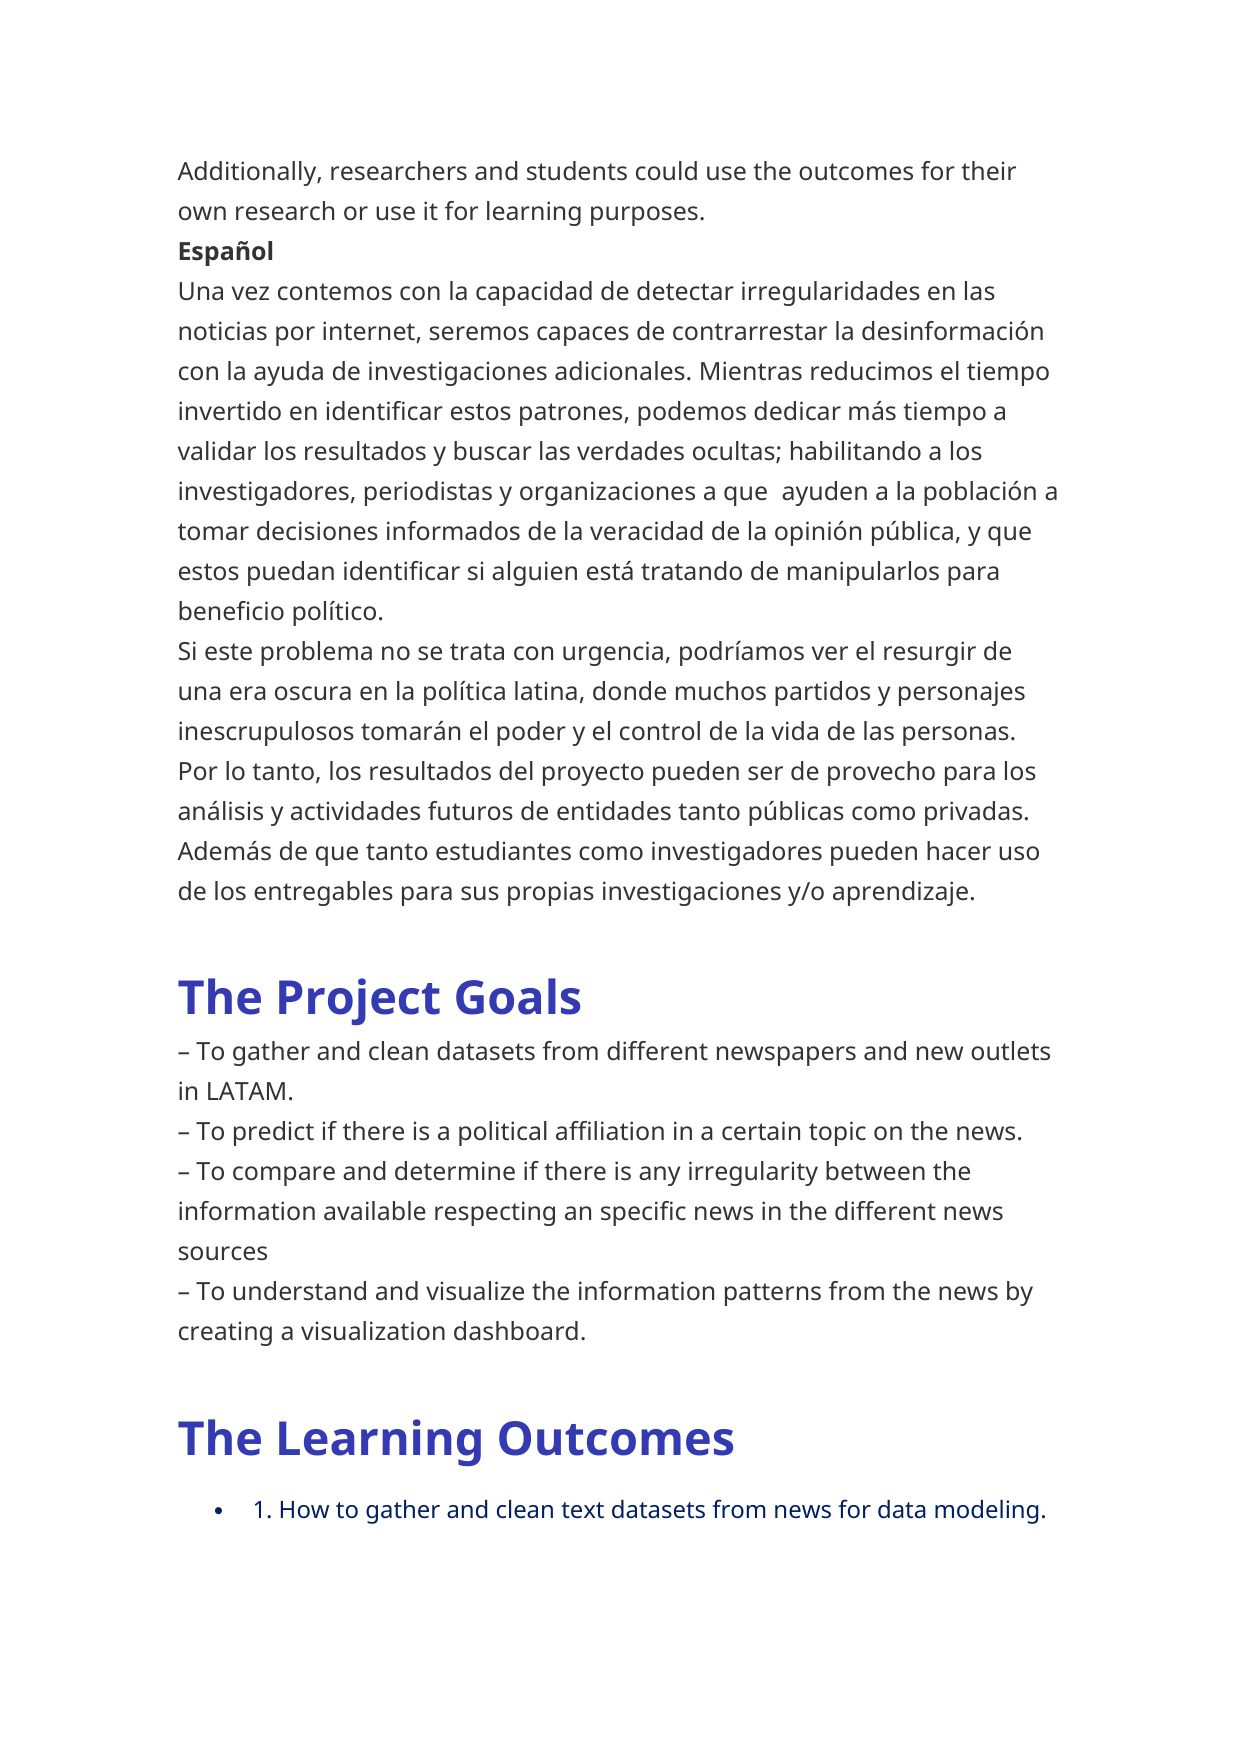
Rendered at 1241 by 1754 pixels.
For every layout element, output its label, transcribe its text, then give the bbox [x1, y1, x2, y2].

text Si este problema no se trata con urgencia, podríamos ver el resurgir de una era oscura en la política latina, donde muchos partidos y personajes inescrupulosos tomarán el poder y el control de la vida de las personas. Por lo tanto, los resultados del proyecto pueden ser de provecho para los análisis y actividades futuros de entidades tanto públicas como privadas. Además de que tanto estudiantes como investigadores pueden hacer uso de los entregables para sus propias investigaciones y/o aprendizaje. [177, 628, 1063, 908]
text – To understand and visualize the information patterns from the news by creating a visualization dashboard. [177, 1268, 1063, 1348]
text – To gather and clean datasets from different newspapers and new outlets in LATAM. [177, 1028, 1063, 1108]
text Español [177, 228, 1063, 268]
text Una vez contemos con la capacidad de detectar irregularidades en las noticias por internet, seremos capaces de contrarrestar la desinformación con la ayuda de investigaciones adicionales. Mientras reducimos el tiempo invertido en identificar estos patrones, podemos dedicar más tiempo a validar los resultados y buscar las verdades ocultas; habilitando a los investigadores, periodistas y organizaciones a que ayuden a la población a tomar decisiones informados de la veracidad de la opinión pública, y que estos puedan identificar si alguien está tratando de manipularlos para beneficio político. [177, 268, 1063, 628]
text – To predict if there is a political affiliation in a certain topic on the news. [177, 1108, 1063, 1148]
text The Learning Outcomes [177, 1405, 1063, 1469]
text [177, 148, 1063, 228]
text – To compare and determine if there is any irregularity between the information available respecting an specific news in the different news sources [177, 1148, 1063, 1268]
text The Project Goals [177, 964, 1063, 1028]
list 1. How to gather and clean text datasets from news for data modeling. [215, 1485, 1063, 1526]
